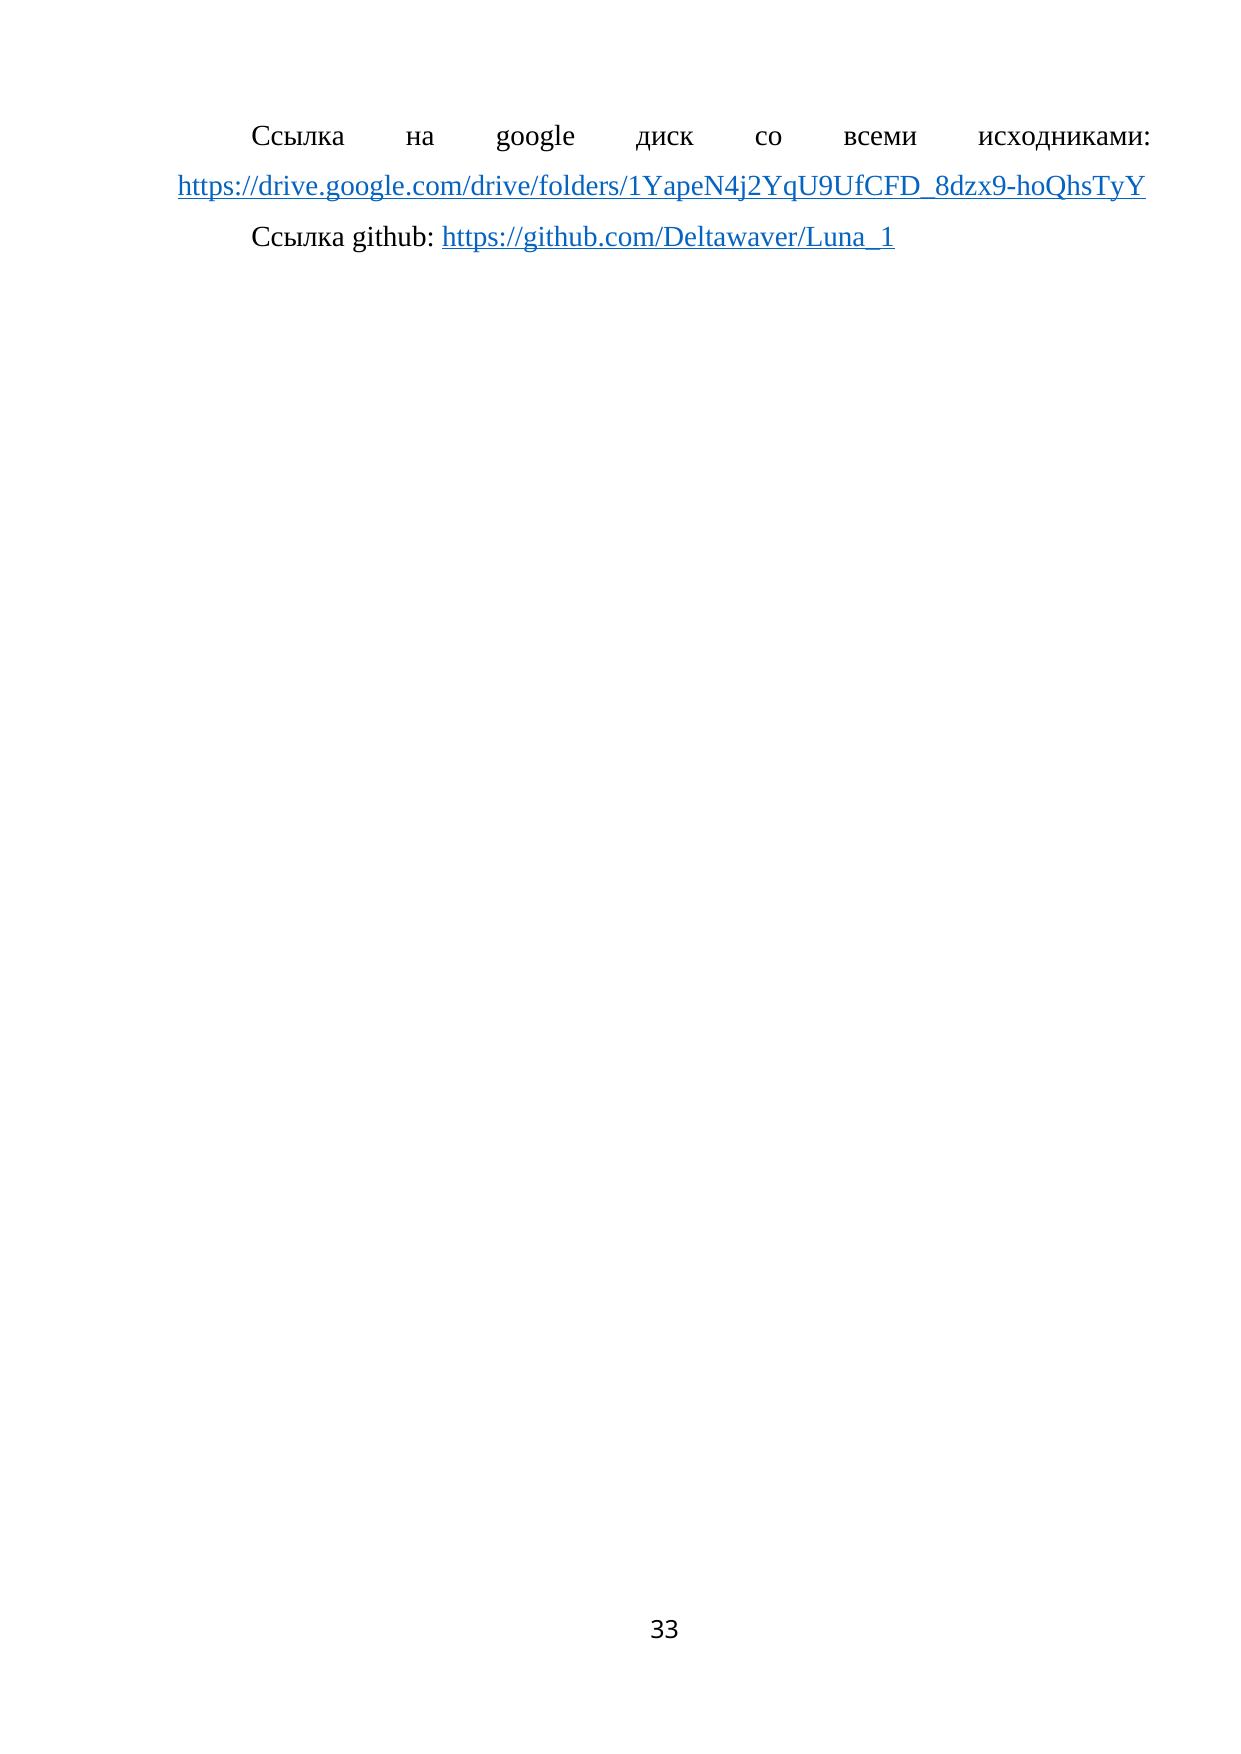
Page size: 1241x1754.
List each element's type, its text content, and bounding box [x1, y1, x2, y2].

text Ссылка на google диск со всеми исходниками: https://drive.google.com/drive/folders/1YapeN4j2YqU9UfCFD_8dzx9-hoQhsTyY [177, 118, 1152, 202]
text Ссылка github: https://github.com/Deltawaver/Luna_1 [177, 219, 1152, 252]
